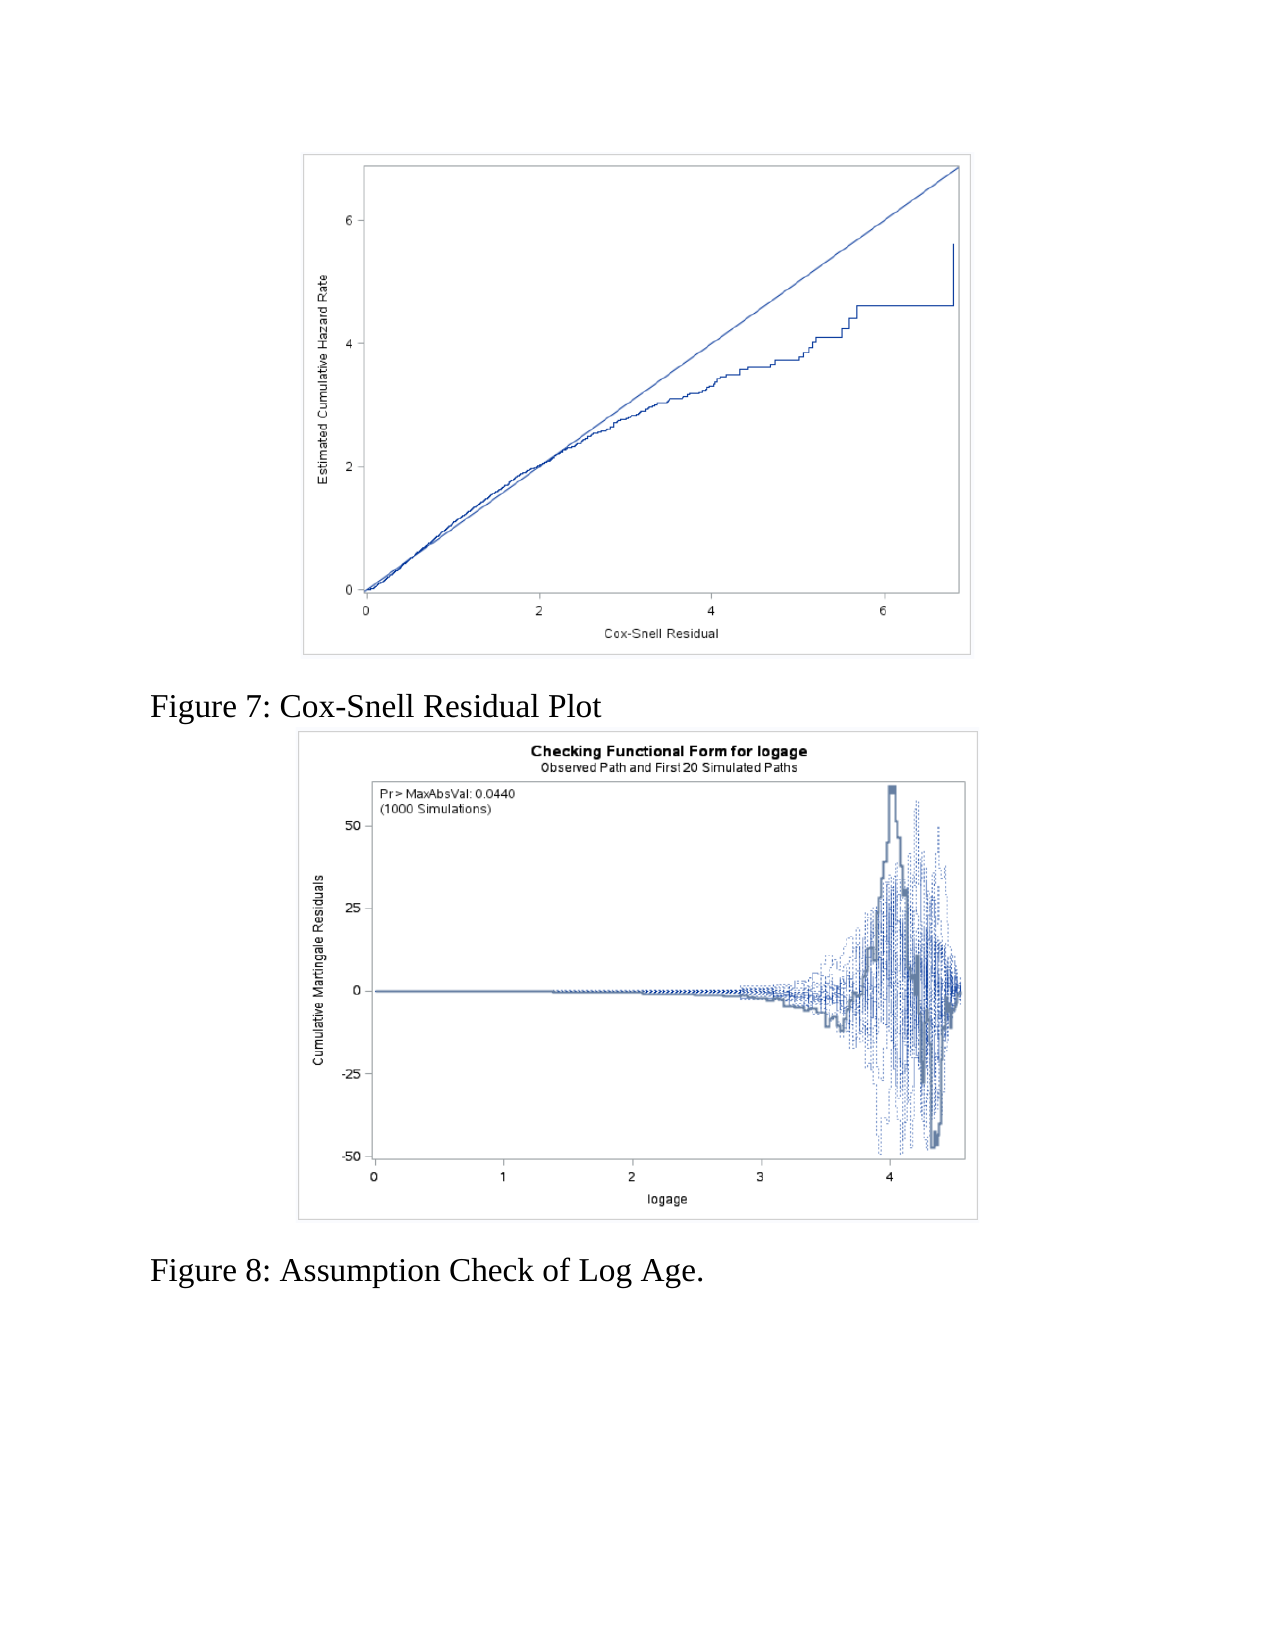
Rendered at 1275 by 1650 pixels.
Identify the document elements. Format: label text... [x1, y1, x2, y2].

picture [300, 150, 975, 659]
subtitle Figure 8: Assumption Check of Log Age. [150, 1250, 1125, 1288]
subtitle Figure 7: Cox-Snell Residual Plot [150, 686, 1125, 724]
picture [295, 727, 980, 1223]
